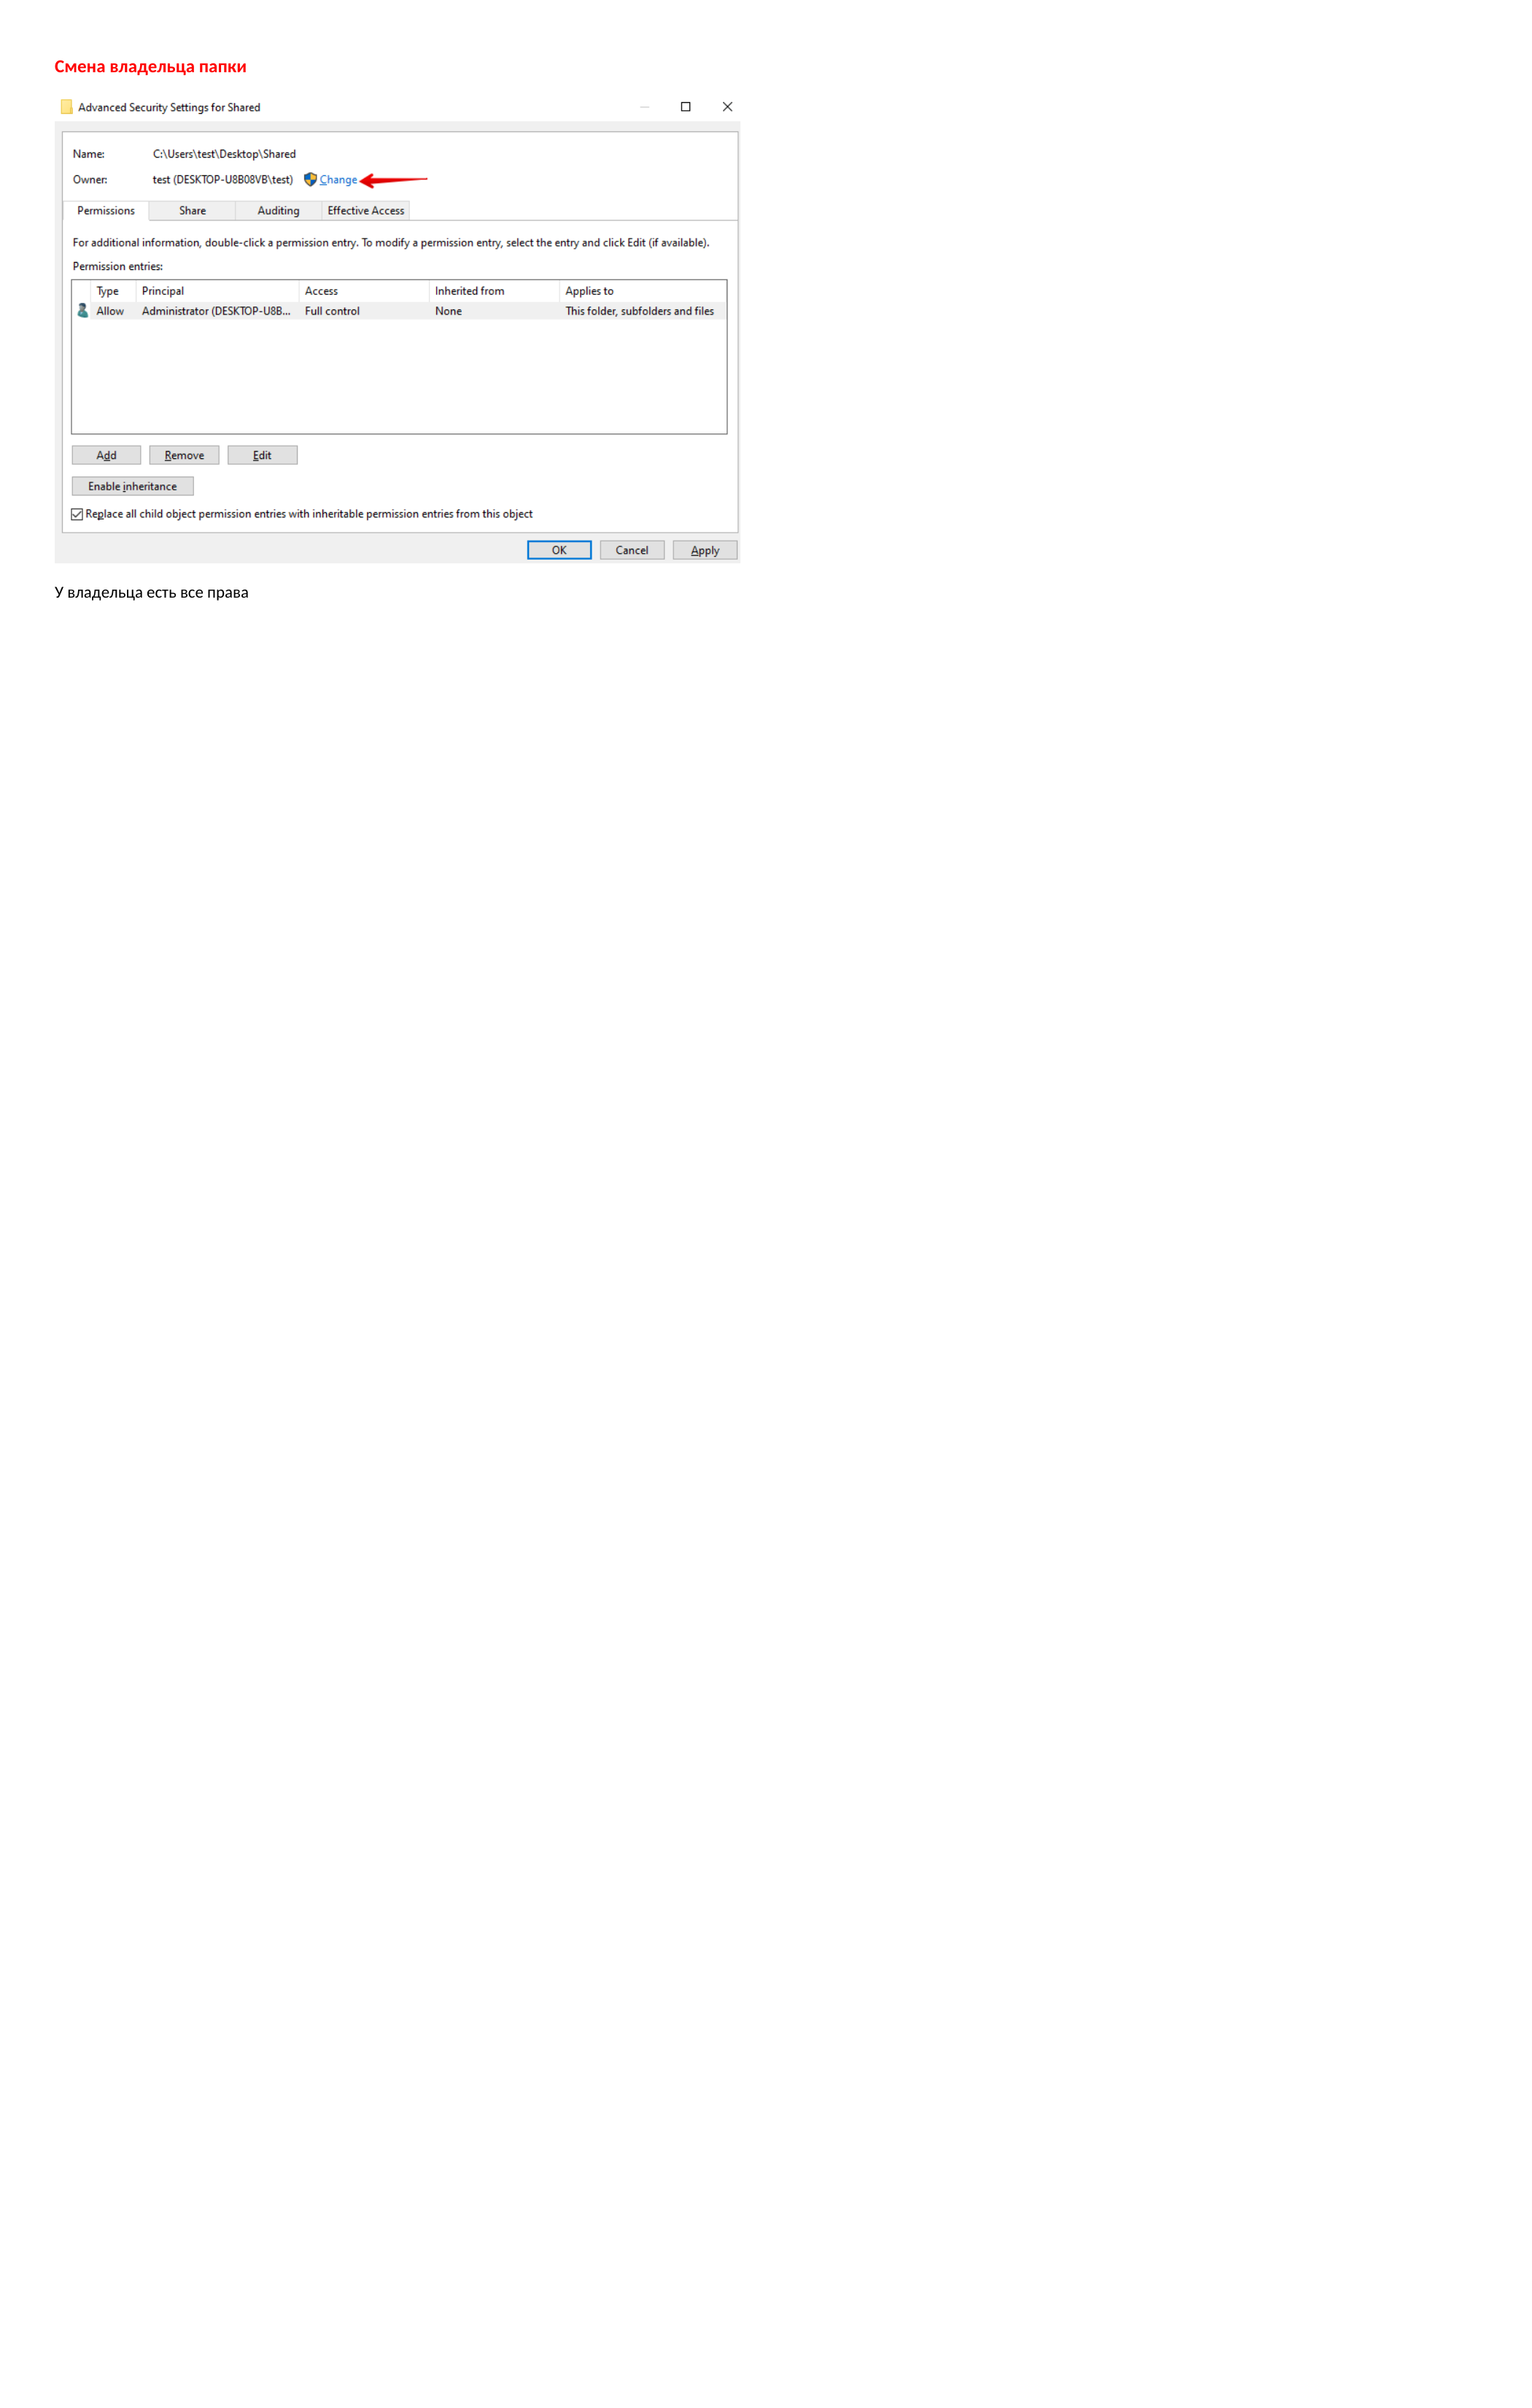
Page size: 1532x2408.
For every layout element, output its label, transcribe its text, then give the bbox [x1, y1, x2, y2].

text У владельца есть все права [55, 582, 1477, 602]
picture [55, 95, 740, 563]
text Смена владельца папки [55, 55, 1477, 77]
